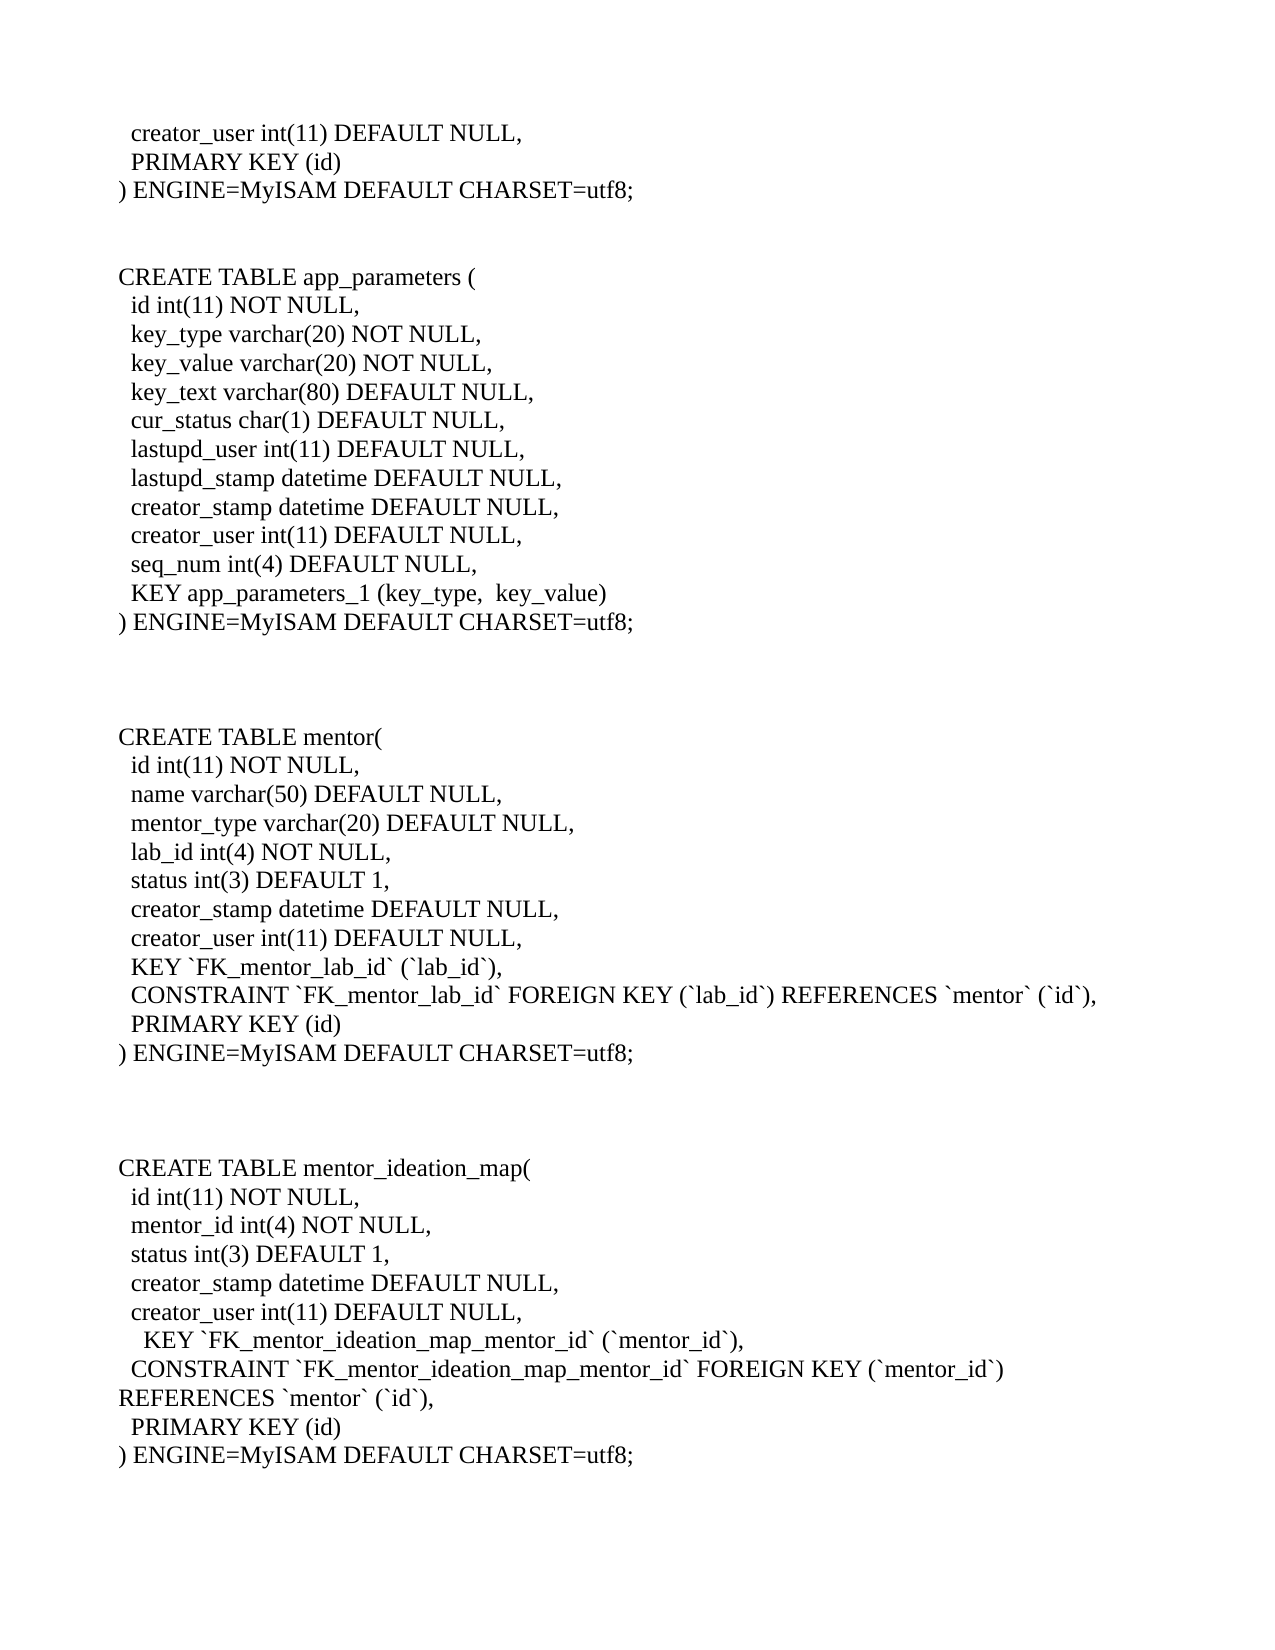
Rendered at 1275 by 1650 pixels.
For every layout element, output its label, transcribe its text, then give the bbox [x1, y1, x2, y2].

text CREATE TABLE mentor_ideation_map( [118, 1153, 1157, 1182]
text CONSTRAINT `FK_mentor_ideation_map_mentor_id` FOREIGN KEY (`mentor_id`) REFERENCES `mentor` (`id`), [118, 1354, 1157, 1412]
text CONSTRAINT `FK_mentor_lab_id` FOREIGN KEY (`lab_id`) REFERENCES `mentor` (`id`), [118, 981, 1157, 1009]
text mentor_type varchar(20) DEFAULT NULL, [118, 808, 1157, 837]
text KEY `FK_mentor_lab_id` (`lab_id`), [118, 952, 1157, 981]
text cur_status char(1) DEFAULT NULL, [118, 406, 1157, 434]
text key_value varchar(20) NOT NULL, [118, 348, 1157, 377]
text id int(11) NOT NULL, [118, 1182, 1157, 1211]
text creator_user int(11) DEFAULT NULL, [118, 521, 1157, 549]
text PRIMARY KEY (id) [118, 147, 1157, 176]
text creator_stamp datetime DEFAULT NULL, [118, 492, 1157, 521]
text CREATE TABLE mentor( [118, 722, 1157, 751]
text key_type varchar(20) NOT NULL, [118, 319, 1157, 348]
text id int(11) NOT NULL, [118, 751, 1157, 779]
text CREATE TABLE app_parameters ( [118, 262, 1157, 291]
text seq_num int(4) DEFAULT NULL, [118, 549, 1157, 578]
text ) ENGINE=MyISAM DEFAULT CHARSET=utf8; [118, 1038, 1157, 1067]
text status int(3) DEFAULT 1, [118, 1239, 1157, 1268]
text creator_stamp datetime DEFAULT NULL, [118, 894, 1157, 923]
text creator_user int(11) DEFAULT NULL, [118, 118, 1157, 147]
text ) ENGINE=MyISAM DEFAULT CHARSET=utf8; [118, 607, 1157, 636]
text PRIMARY KEY (id) [118, 1009, 1157, 1038]
text lastupd_stamp datetime DEFAULT NULL, [118, 463, 1157, 492]
text KEY app_parameters_1 (key_type, key_value) [118, 578, 1157, 607]
text PRIMARY KEY (id) [118, 1412, 1157, 1441]
text creator_user int(11) DEFAULT NULL, [118, 923, 1157, 952]
text key_text varchar(80) DEFAULT NULL, [118, 377, 1157, 406]
text mentor_id int(4) NOT NULL, [118, 1211, 1157, 1239]
text ) ENGINE=MyISAM DEFAULT CHARSET=utf8; [118, 176, 1157, 204]
text ) ENGINE=MyISAM DEFAULT CHARSET=utf8; [118, 1441, 1157, 1469]
text name varchar(50) DEFAULT NULL, [118, 779, 1157, 808]
text id int(11) NOT NULL, [118, 291, 1157, 319]
text creator_user int(11) DEFAULT NULL, [118, 1297, 1157, 1326]
text status int(3) DEFAULT 1, [118, 866, 1157, 894]
text lab_id int(4) NOT NULL, [118, 837, 1157, 866]
text lastupd_user int(11) DEFAULT NULL, [118, 434, 1157, 463]
text KEY `FK_mentor_ideation_map_mentor_id` (`mentor_id`), [118, 1326, 1157, 1354]
text creator_stamp datetime DEFAULT NULL, [118, 1268, 1157, 1297]
